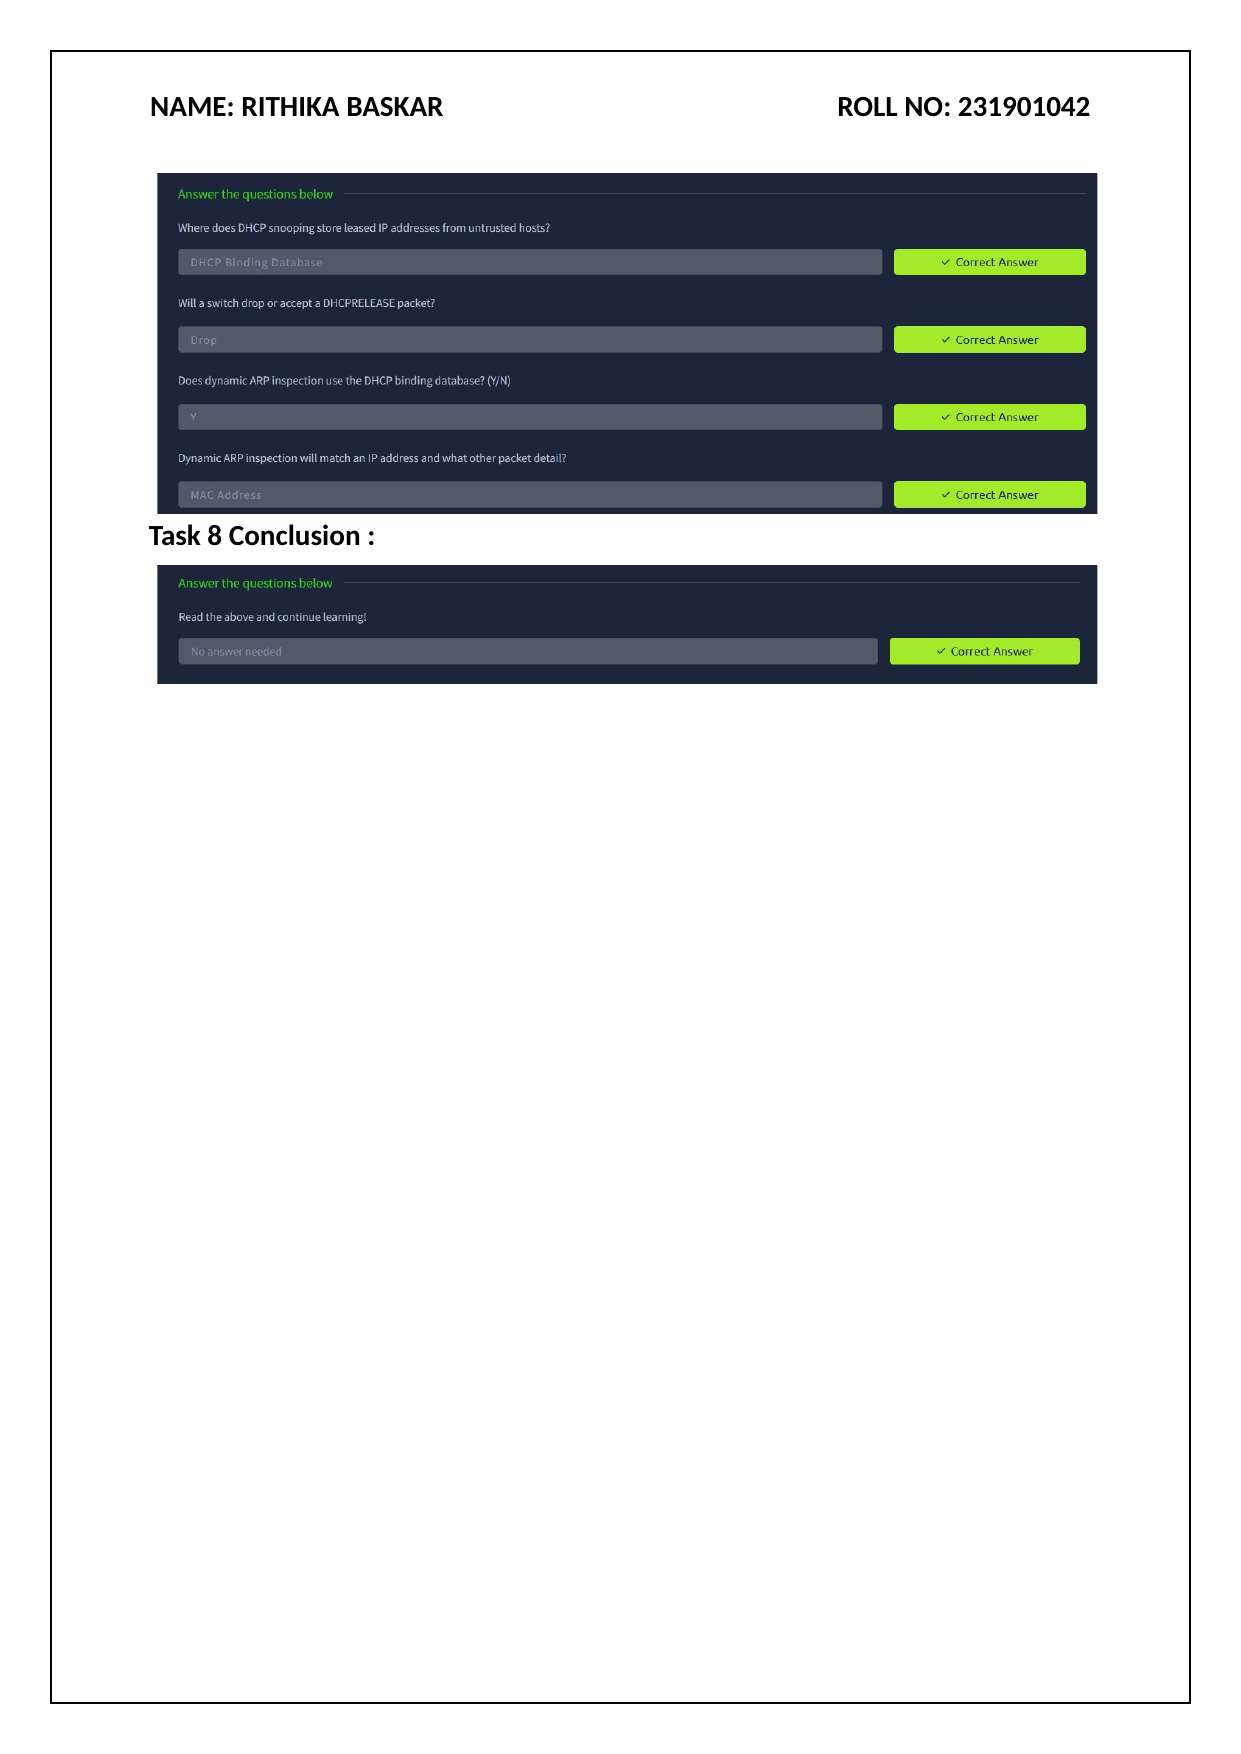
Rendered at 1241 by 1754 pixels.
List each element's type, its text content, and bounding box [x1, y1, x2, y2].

text Task 8 Conclusion : [148, 517, 1097, 552]
picture [157, 173, 1098, 514]
picture [157, 565, 1098, 684]
